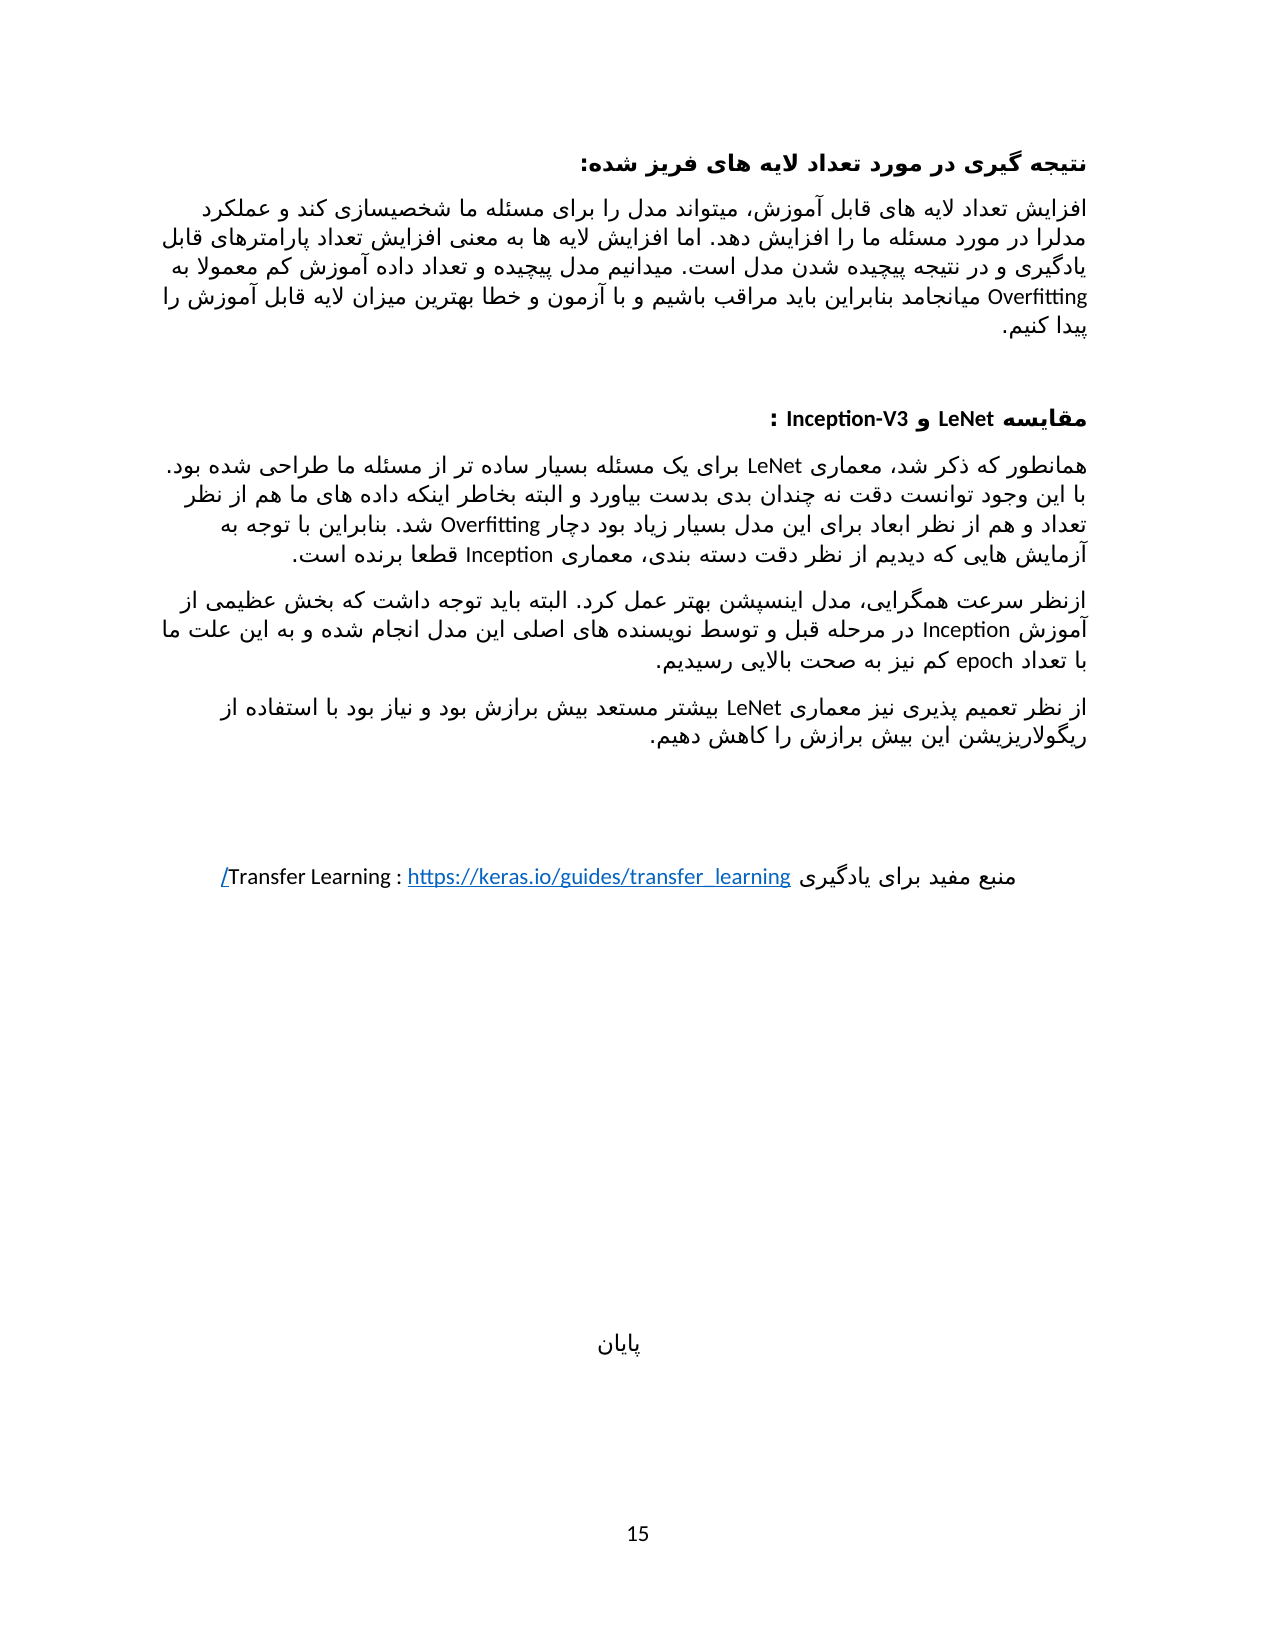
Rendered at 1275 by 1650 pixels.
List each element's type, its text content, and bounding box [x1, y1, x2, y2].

text افزایش تعداد لایه های قابل آموزش، میتواند مدل را برای مسئله ما شخصیسازی کند و عملکرد مدلرا در مورد مسئله ما را افزایش دهد. اما افزایش لایه ها به معنی افزایش تعداد پارامترهای قابل یادگیری و در نتیجه پیچیده شدن مدل است. میدانیم مدل پیچیده و تعداد داده آموزش کم معمولا به Overfitting میانجامد بنابراین باید مراقب باشیم و با آزمون و خطا بهترین میزان لایه قابل آموزش را پیدا کنیم. [150, 195, 1087, 338]
text نتیجه گیری در مورد تعداد لایه های فریز شده: [150, 150, 1087, 177]
text پایان [150, 1331, 1087, 1357]
text از نظر تعمیم پذیری نیز معماری LeNet بیشتر مستعد بیش برازش بود و نیاز بود با استفاده از ریگولاریزیشن این بیش برازش را کاهش دهیم. [150, 693, 1087, 749]
text همانطور که ذکر شد، معماری LeNet برای یک مسئله بسیار ساده تر از مسئله ما طراحی شده بود. با این وجود توانست دقت نه چندان بدی بدست بیاورد و البته بخاطر اینکه داده های ما هم از نظر تعداد و هم از نظر ابعاد برای این مدل بسیار زیاد بود دچار Overfitting شد. بنابراین با توجه به آزمایش هایی که دیدیم از نظر دقت دسته بندی، معماری Inception قطعا برنده است. [150, 451, 1087, 568]
text ازنظر سرعت همگرایی، مدل اینسپشن بهتر عمل کرد. البته باید توجه داشت که بخش عظیمی از آموزش Inception در مرحله قبل و توسط نویسنده های اصلی این مدل انجام شده و به این علت ما با تعداد epoch کم نیز به صحت بالایی رسیدیم. [150, 587, 1087, 674]
text مقایسه LeNet و Inception-V3 : [150, 404, 1087, 432]
text منبع مفید برای یادگیری Transfer Learning : https://keras.io/guides/transfer_learning/ [150, 862, 1087, 890]
